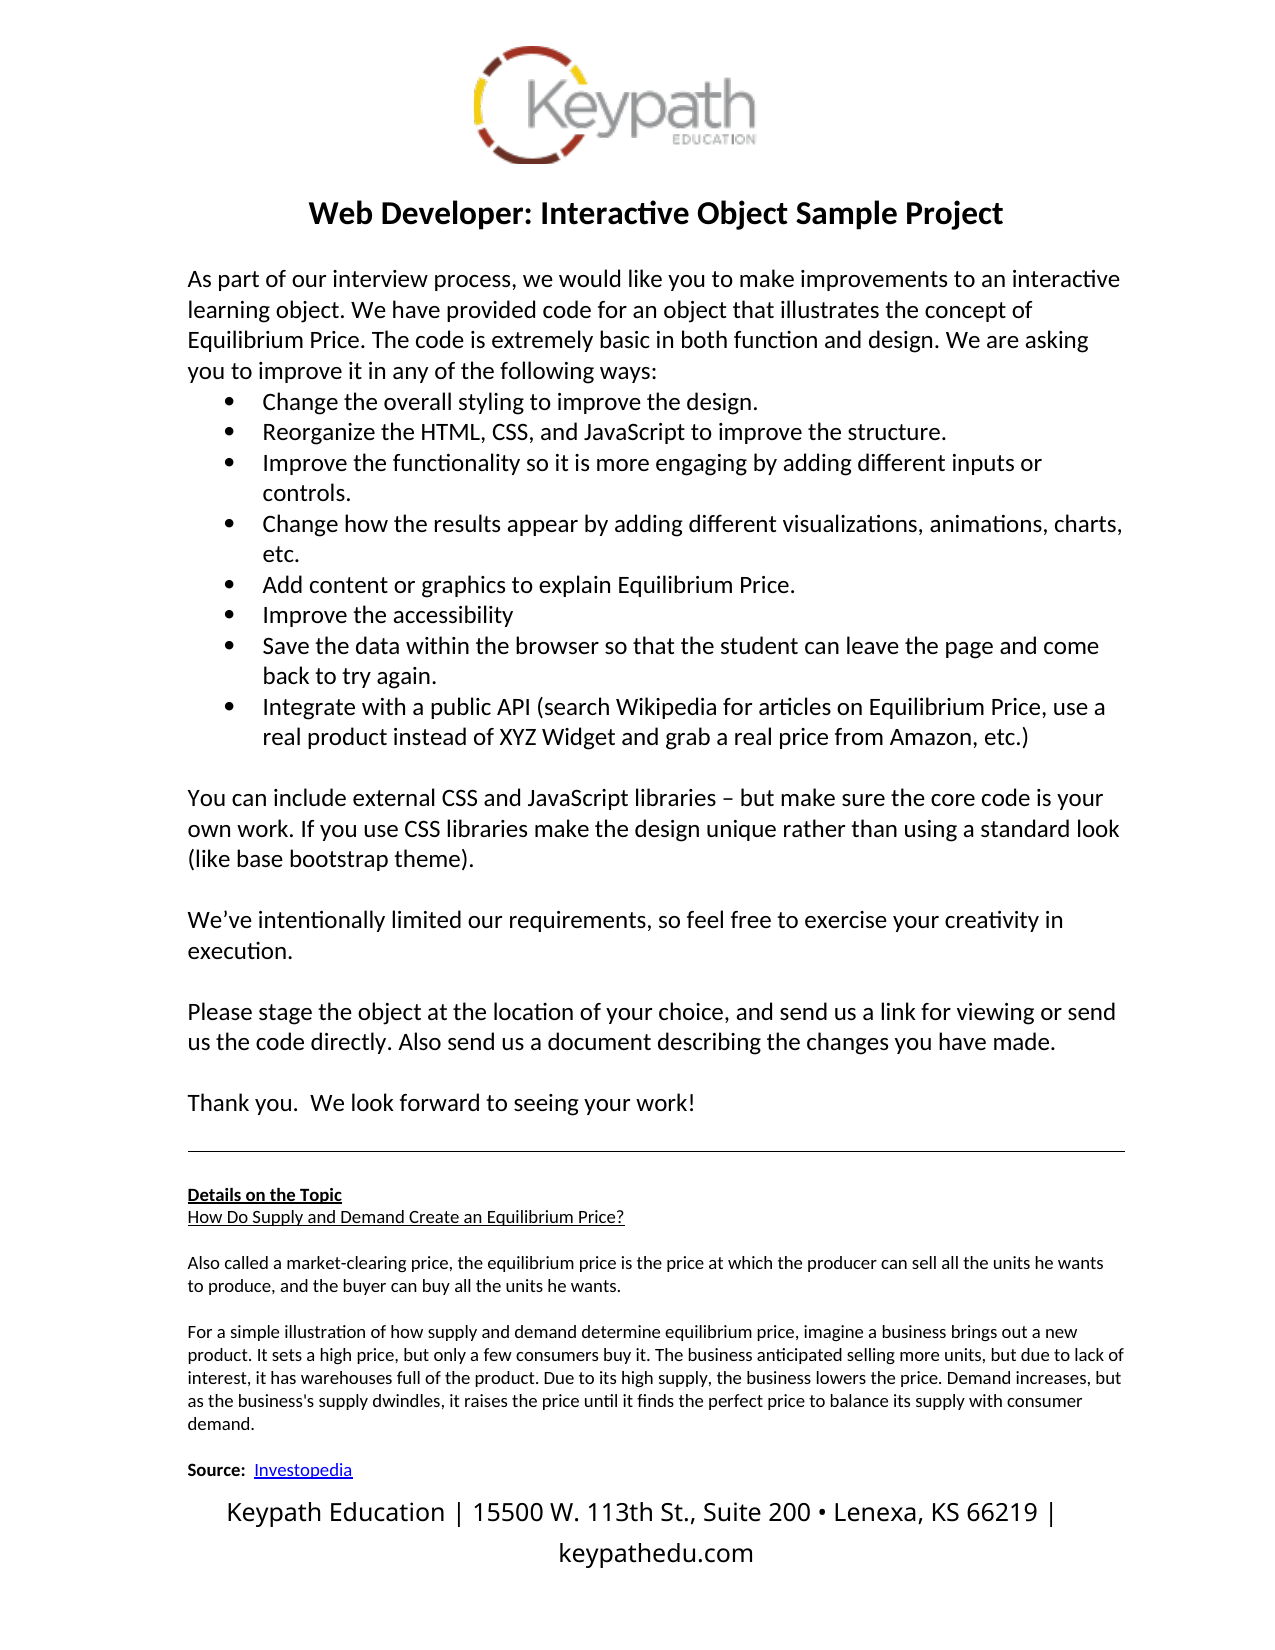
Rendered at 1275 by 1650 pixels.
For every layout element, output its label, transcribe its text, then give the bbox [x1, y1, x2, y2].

text Thank you. We look forward to seeing your work! [187, 1088, 1125, 1118]
text Also called a market-clearing price, the equilibrium price is the price at which the producer can sell all the units he wants to produce, and the buyer can buy all the units he wants. [187, 1252, 1125, 1297]
list Add content or graphics to explain Equilibrium Price. [225, 569, 1125, 599]
list Change the overall styling to improve the design. [225, 386, 1125, 416]
text Details on the Topic [187, 1183, 1125, 1206]
list Reorganize the HTML, CSS, and JavaScript to improve the structure. [225, 416, 1125, 447]
text Source: Investopedia [187, 1458, 1125, 1481]
list Integrate with a public API (search Wikipedia for articles on Equilibrium Price, use a real product instead of XYZ Widget and grab a real price from Amazon, etc.) [225, 691, 1125, 752]
text As part of our interview process, we would like you to make improvements to an interactive learning object. We have provided code for an object that illustrates the concept of Equilibrium Price. The code is extremely basic in both function and design. We are asking you to improve it in any of the following ways: [187, 263, 1125, 386]
list Improve the accessibility [225, 599, 1125, 630]
list Change how the results appear by adding different visualizations, animations, charts, etc. [225, 508, 1125, 569]
text You can include external CSS and JavaScript libraries – but make sure the core code is your own work. If you use CSS libraries make the design unique rather than using a standard look (like base bootstrap theme). [187, 782, 1125, 874]
list Save the data within the browser so that the student can leave the page and come back to try again. [225, 630, 1125, 691]
text For a simple illustration of how supply and demand determine equilibrium price, imagine a business brings out a new product. It sets a high price, but only a few consumers buy it. The business anticipated selling more units, but due to lack of interest, it has warehouses full of the product. Due to its high supply, the business lowers the price. Demand increases, but as the business's supply dwindles, it raises the price until it finds the perfect price to balance its supply with consumer demand. [187, 1320, 1125, 1435]
text We’ve intentionally limited our requirements, so feel free to exercise your creativity in execution. [187, 904, 1125, 966]
text How Do Supply and Demand Create an Equilibrium Price? [187, 1206, 1125, 1229]
text Web Developer: Interactive Object Sample Project [187, 192, 1125, 233]
list Improve the functionality so it is more engaging by adding different inputs or controls. [225, 447, 1125, 508]
text Please stage the object at the location of your choice, and send us a link for viewing or send us the code directly. Also send us a document describing the changes you have made. [187, 996, 1125, 1057]
